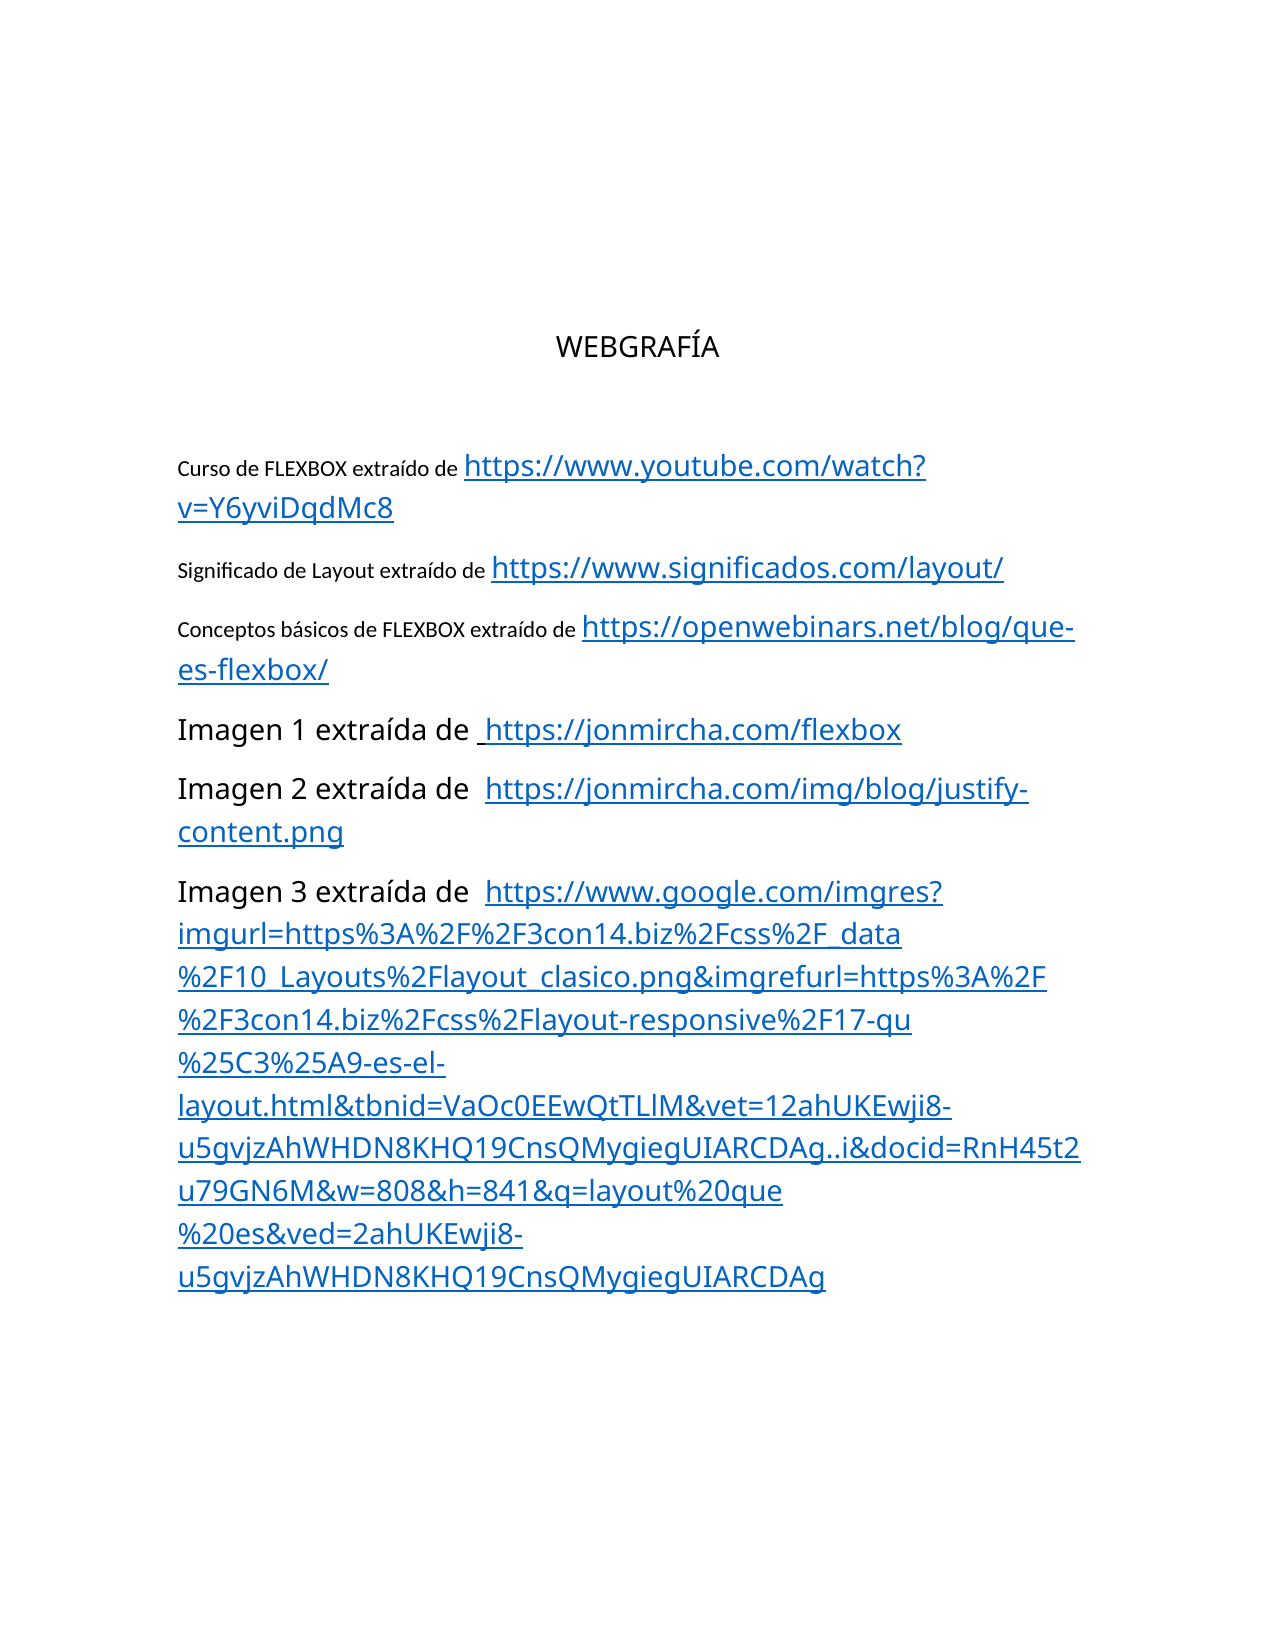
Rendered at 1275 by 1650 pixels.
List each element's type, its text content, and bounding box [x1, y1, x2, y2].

text Imagen 1 extraída de https://jonmircha.com/flexbox [177, 709, 1098, 749]
text Significado de Layout extraído de https://www.significados.com/layout/ [177, 547, 1098, 587]
text Imagen 2 extraída de https://jonmircha.com/img/blog/justify-content.png [177, 768, 1098, 851]
text Imagen 3 extraída de https://www.google.com/imgres?imgurl=https%3A%2F%2F3con14.biz%2Fcss%2F_data%2F10_Layouts%2Flayout_clasico.png&imgrefurl=https%3A%2F%2F3con14.biz%2Fcss%2Flayout-responsive%2F17-qu%25C3%25A9-es-el-layout.html&tbnid=VaOc0EEwQtTLlM&vet=12ahUKEwji8-u5gvjzAhWHDN8KHQ19CnsQMygiegUIARCDAg..i&docid=RnH45t2u79GN6M&w=808&h=841&q=layout%20que%20es&ved=2ahUKEwji8-u5gvjzAhWHDN8KHQ19CnsQMygiegUIARCDAg [177, 871, 1098, 1296]
text WEBGRAFÍA [177, 326, 1098, 366]
text Conceptos básicos de FLEXBOX extraído de https://openwebinars.net/blog/que-es-flexbox/ [177, 607, 1098, 689]
text Curso de FLEXBOX extraído de https://www.youtube.com/watch?v=Y6yviDqdMc8 [177, 445, 1098, 527]
